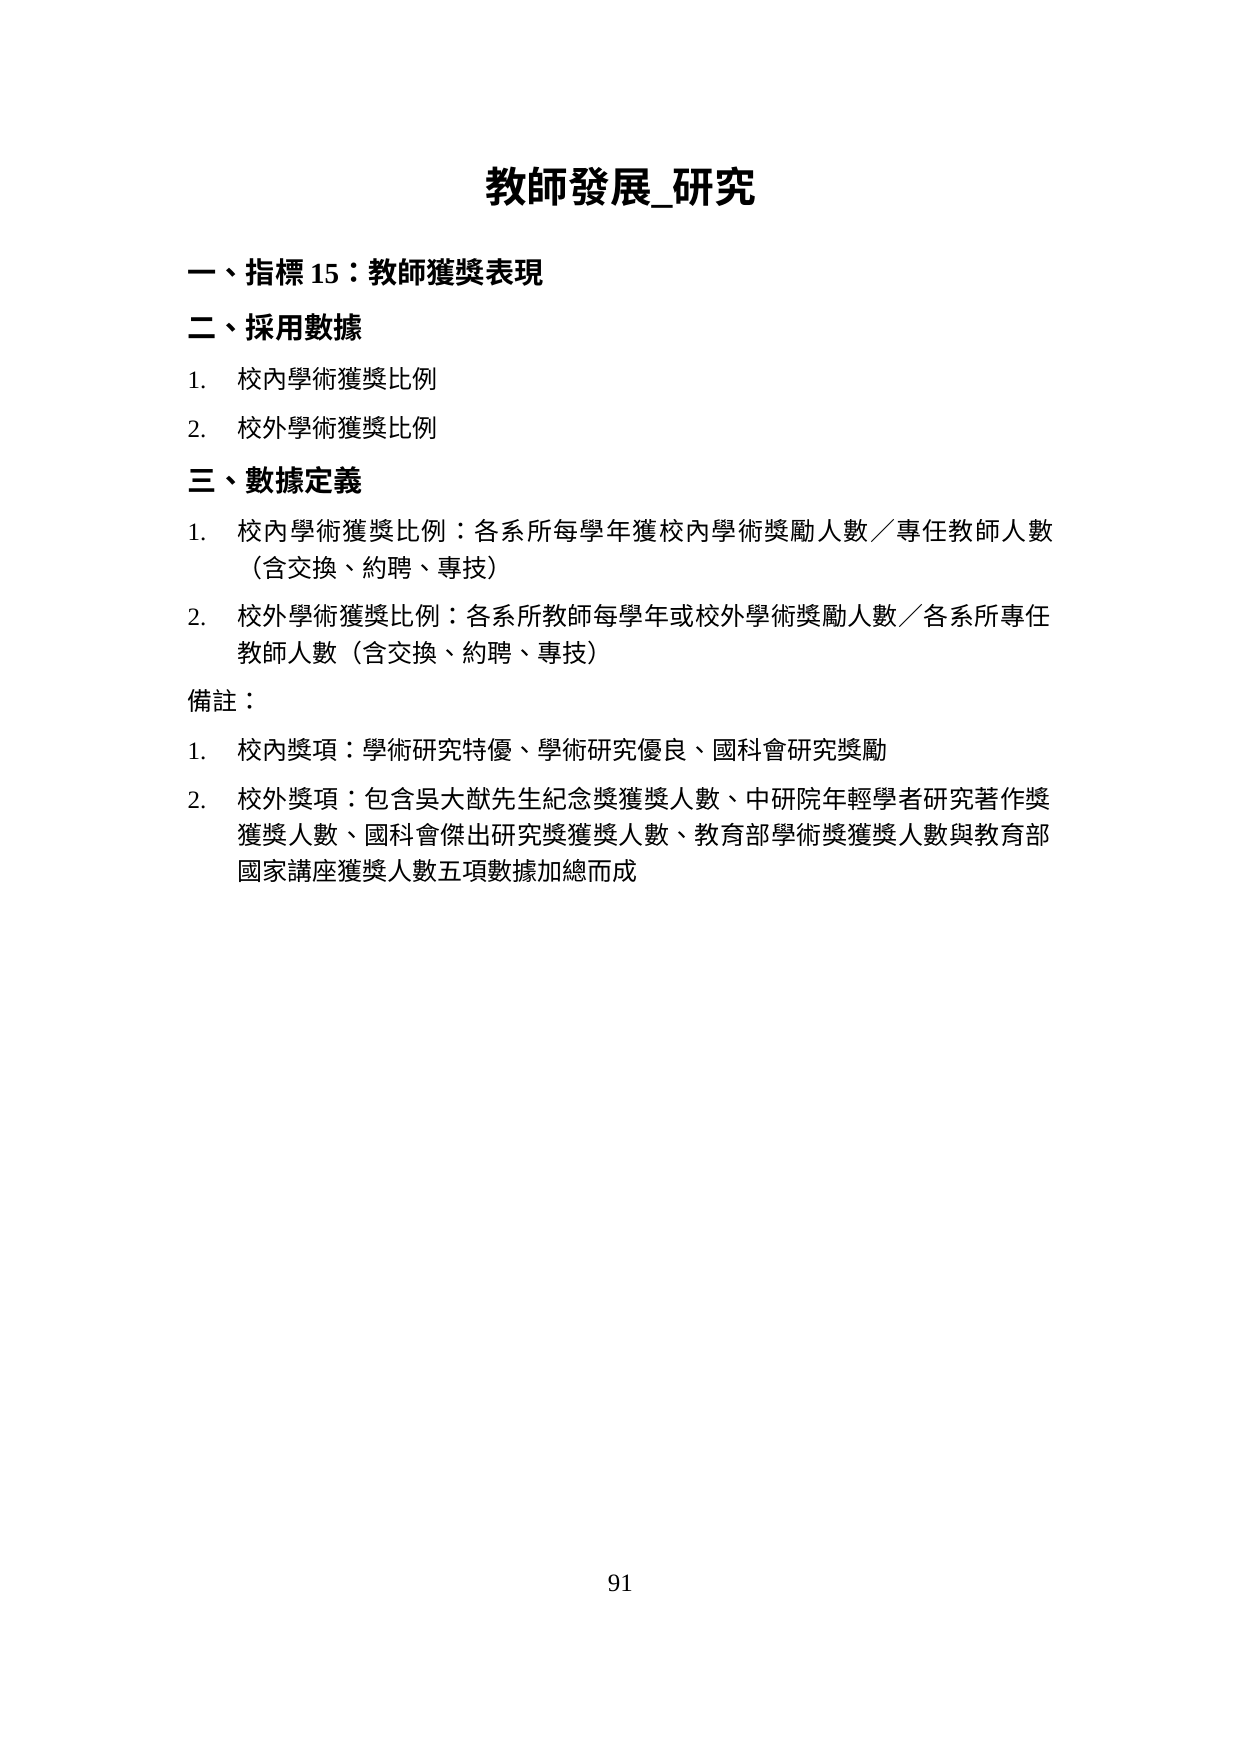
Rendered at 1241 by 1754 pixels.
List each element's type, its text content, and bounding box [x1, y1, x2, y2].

list 校內獎項：學術研究特優、學術研究優良、國科會研究獎勵 [187, 731, 1053, 767]
list 校外學術獲獎比例：各系所教師每學年或校外學術獎勵人數／各系所專任教師人數（含交換、約聘、專技） [187, 597, 1053, 669]
list 校外獎項：包含吳大猷先生紀念獎獲獎人數、中研院年輕學者研究著作獎獲獎人數、國科會傑出研究獎獲獎人數、教育部學術獎獲獎人數與教育部國家講座獲獎人數五項數據加總而成 [187, 779, 1053, 888]
list 校內學術獲獎比例 [187, 359, 1053, 396]
text 備註： [187, 682, 1053, 718]
subtitle 二、採用數據 [187, 305, 1053, 347]
list 校外學術獲獎比例 [187, 408, 1053, 444]
subtitle 一、指標15：教師獲獎表現 [187, 250, 1053, 292]
subtitle 三、數據定義 [187, 457, 1053, 499]
list 校內學術獲獎比例：各系所每學年獲校內學術獎勵人數／專任教師人數（含交換、約聘、專技） [187, 512, 1053, 584]
subtitle 教師發展_研究 [187, 162, 1053, 212]
